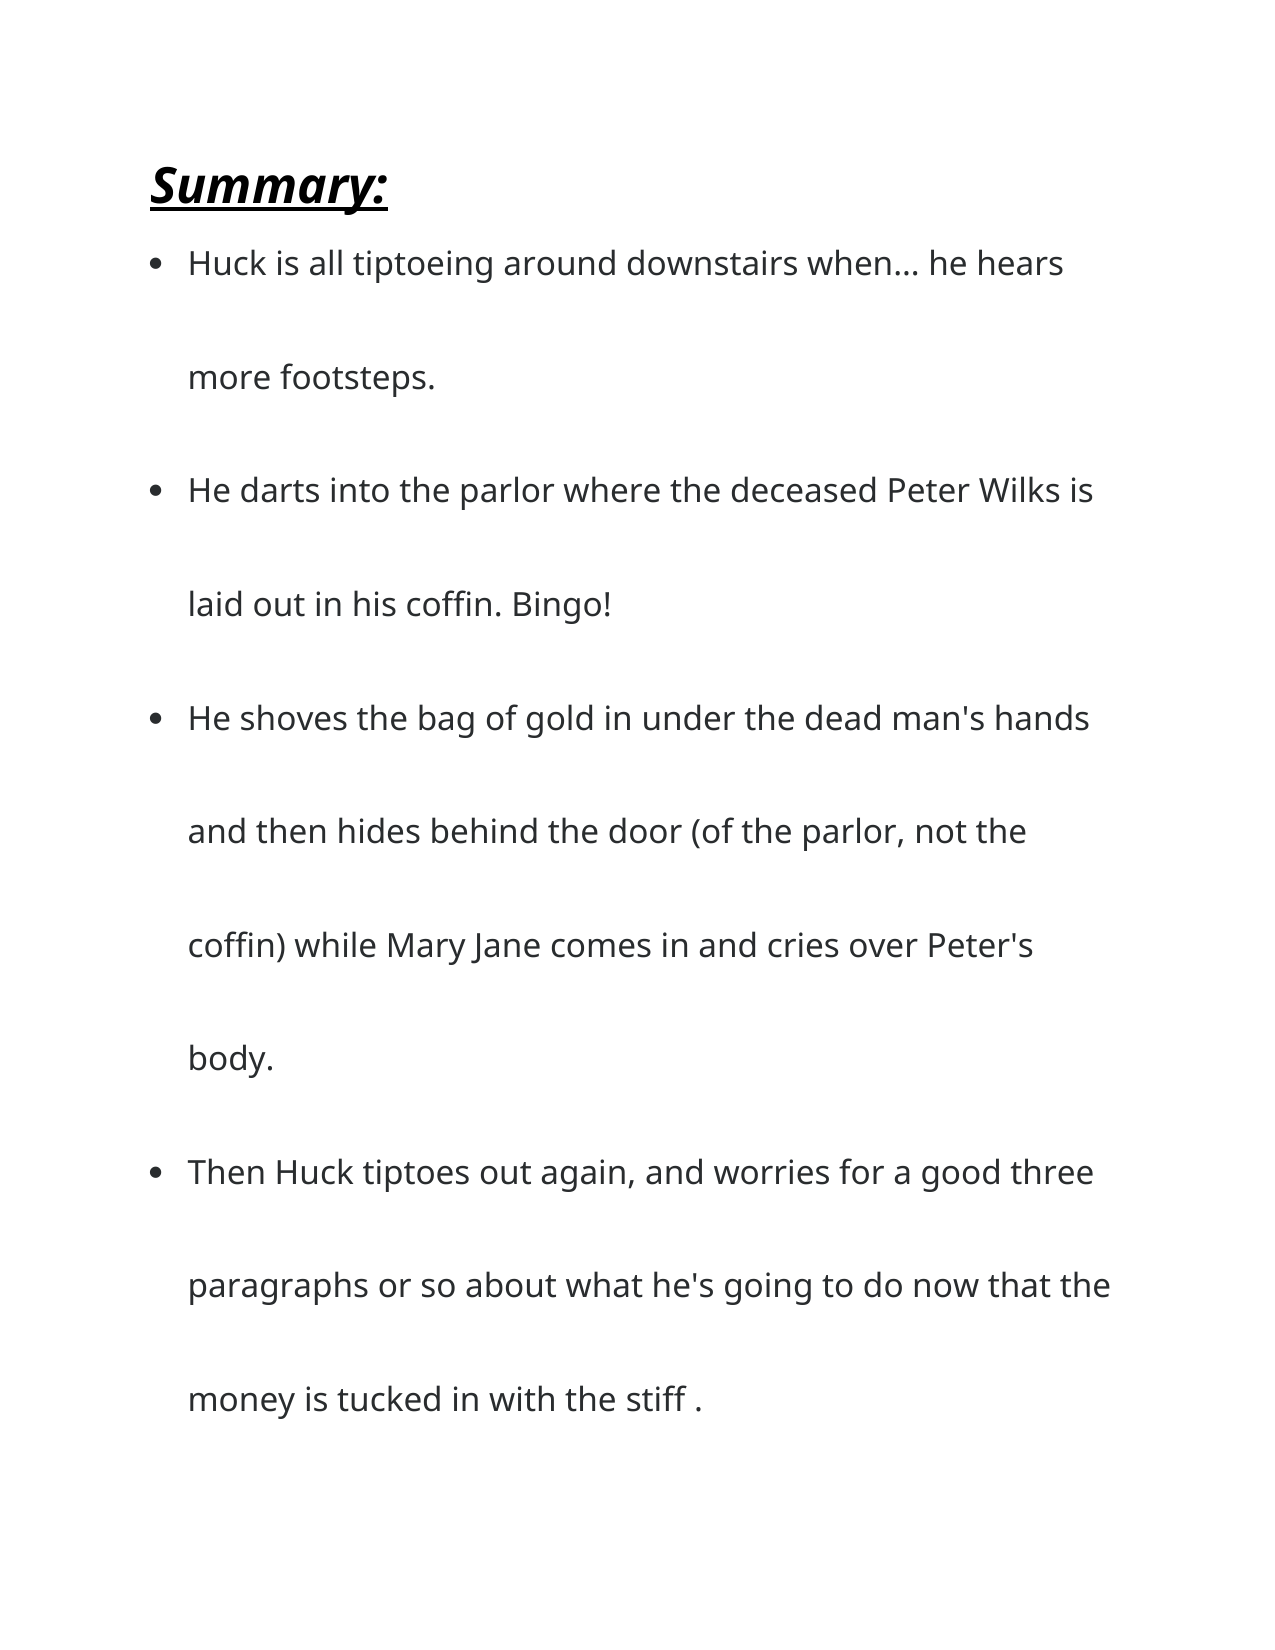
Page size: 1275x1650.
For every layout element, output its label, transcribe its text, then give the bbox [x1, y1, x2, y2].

text Summary: [150, 150, 1125, 218]
list Then Huck tiptoes out again, and worries for a good three paragraphs or so about what he's going to do now that the money is tucked in with the stiff . [150, 1148, 1125, 1421]
list Huck is all tiptoeing around downstairs when… he hears more footsteps. [150, 240, 1125, 399]
list He shoves the bag of gold in under the dead man's hands and then hides behind the door (of the parlor, not the coffin) while Mary Jane comes in and cries over Peter's body. [150, 694, 1125, 1080]
list He darts into the parlor where the deceased Peter Wilks is laid out in his coffin. Bingo! [150, 467, 1125, 626]
